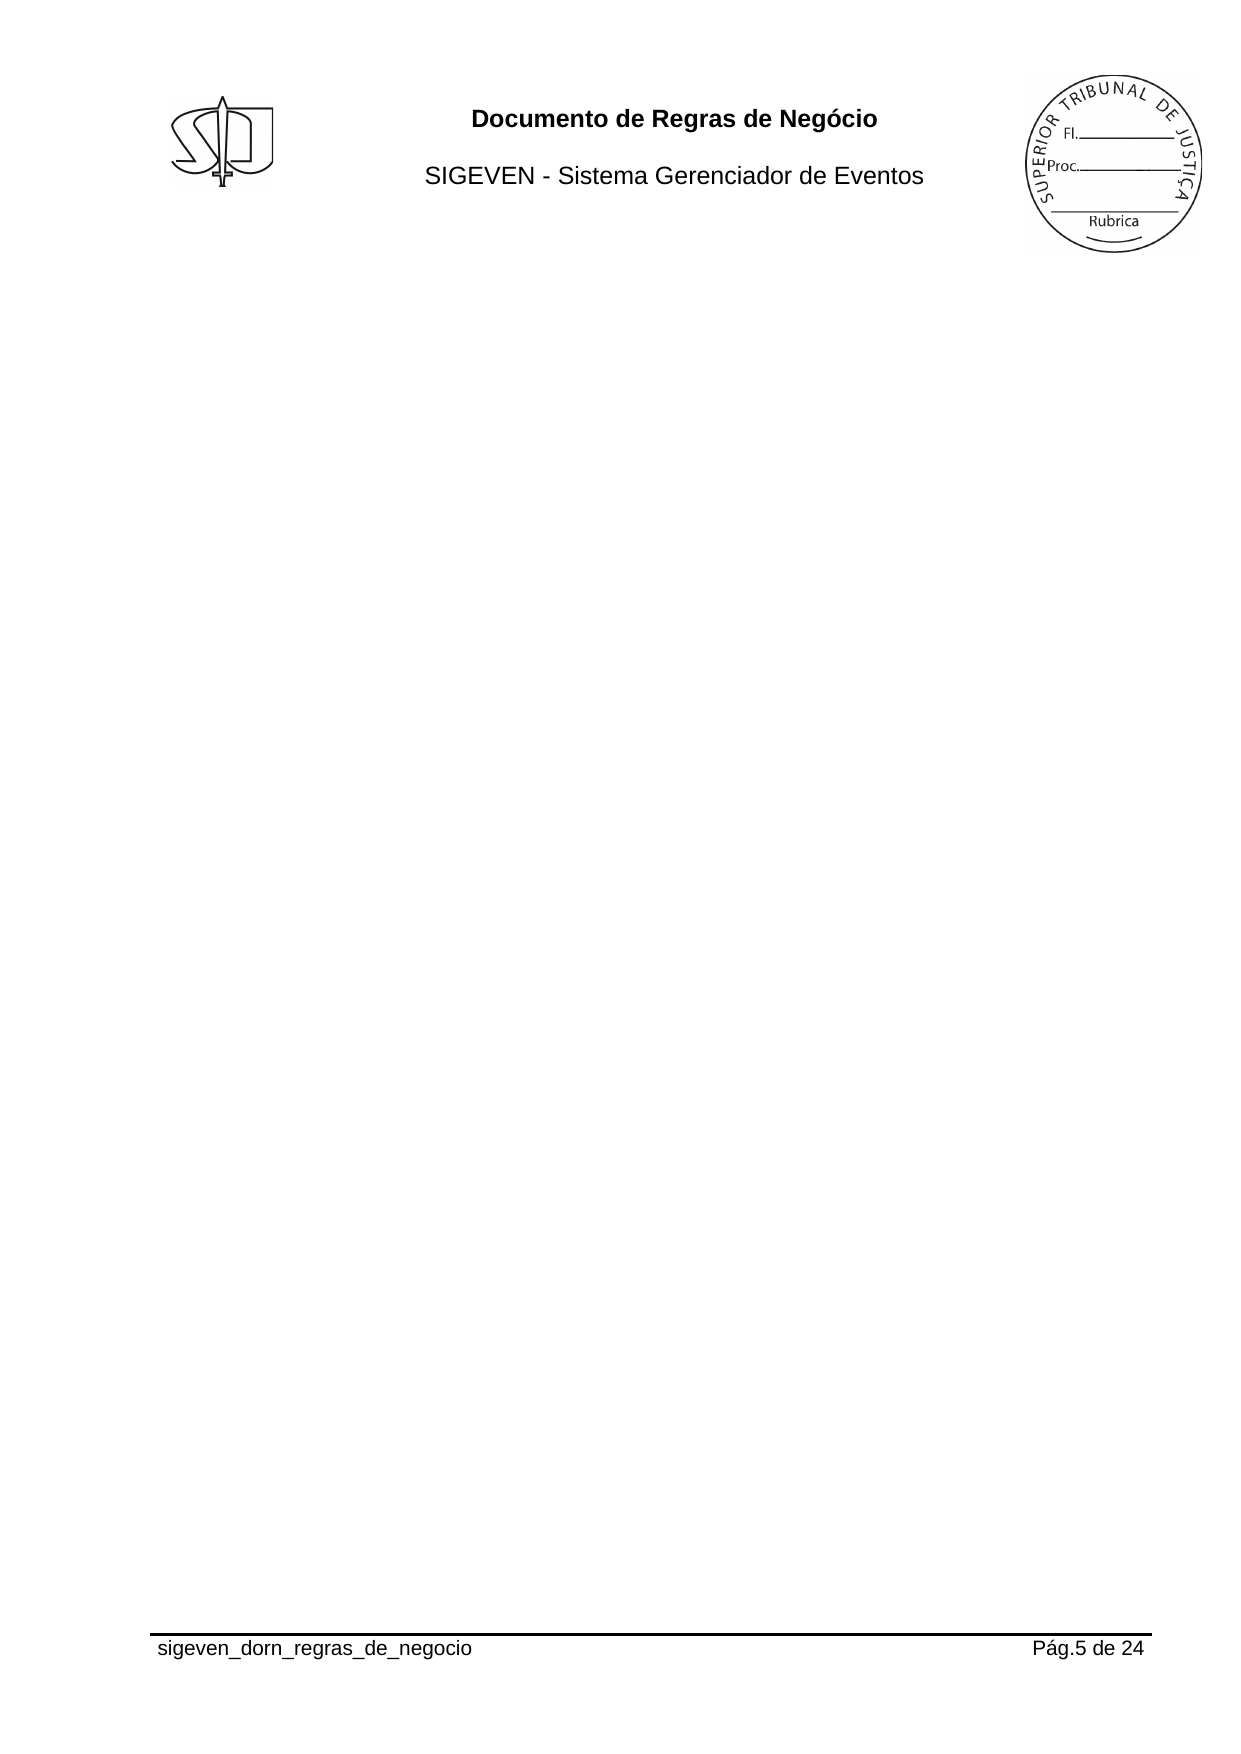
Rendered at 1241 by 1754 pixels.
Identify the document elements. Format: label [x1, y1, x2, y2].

picture [1025, 75, 1203, 253]
